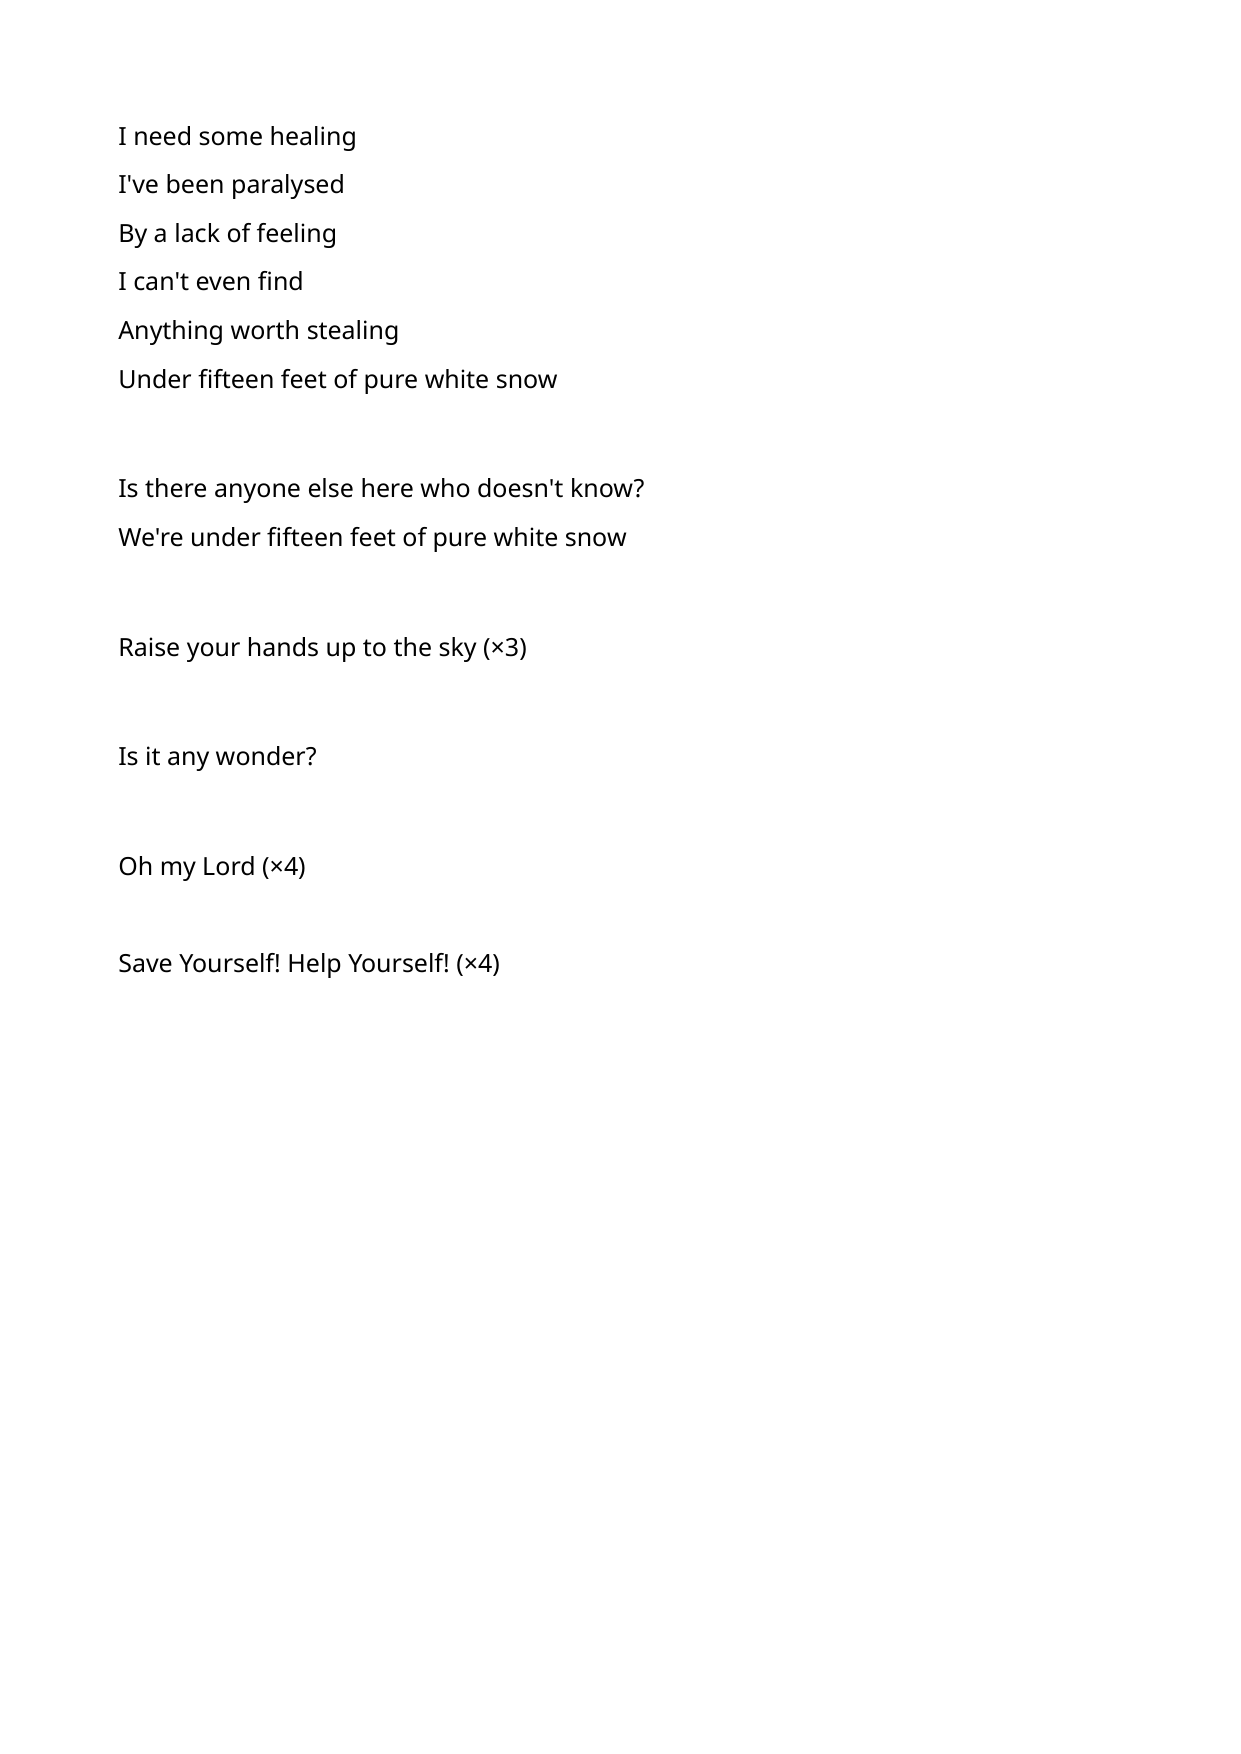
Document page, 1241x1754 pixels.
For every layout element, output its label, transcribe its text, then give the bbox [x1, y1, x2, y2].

text Under fifteen feet of pure white snow [118, 361, 1122, 395]
text Is it any wonder? [118, 739, 1122, 773]
text Oh my Lord (×4) [118, 848, 1122, 882]
text We're under fifteen feet of pure white snow [118, 519, 1122, 554]
text By a lack of feeling [118, 215, 1122, 249]
text Anything worth stealing [118, 313, 1122, 347]
text I've been paralysed [118, 167, 1122, 201]
text I can't even find [118, 264, 1122, 298]
text I need some healing [118, 118, 1122, 152]
text Raise your hands up to the sky (×3) [118, 629, 1122, 663]
text Is there anyone else here who doesn't know? [118, 471, 1122, 505]
text Save Yourself! Help Yourself! (×4) [118, 946, 1122, 980]
